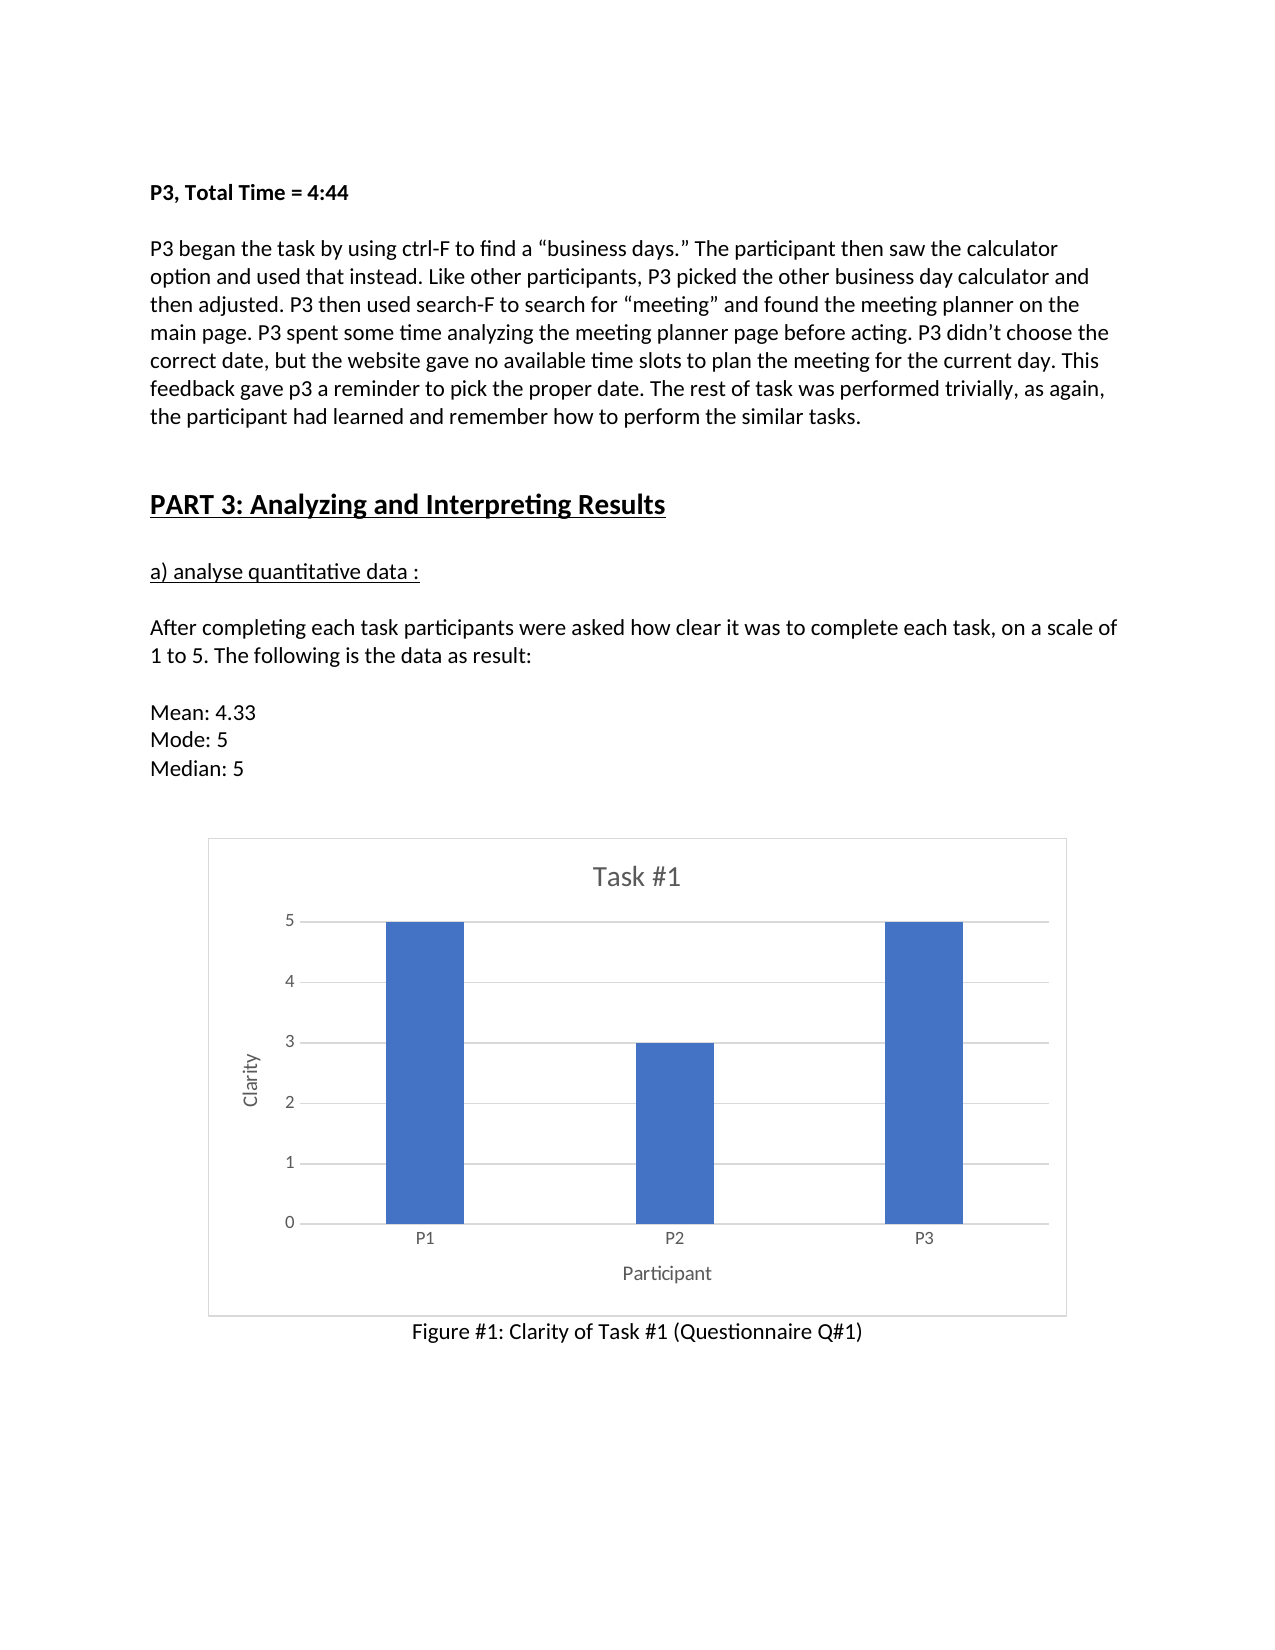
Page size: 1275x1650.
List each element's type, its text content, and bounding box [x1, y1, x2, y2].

text Mean: 4.33 [150, 698, 1125, 726]
text P3, Total Time = 4:44 [150, 178, 1125, 206]
text P3 began the task by using ctrl-F to find a “business days.” The participant then saw the calculator option and used that instead. Like other participants, P3 picked the other business day calculator and then adjusted. P3 then used search-F to search for “meeting” and found the meeting planner on the main page. P3 spent some time analyzing the meeting planner page before acting. P3 didn’t choose the correct date, but the website gave no available time slots to plan the meeting for the current day. This feedback gave p3 a reminder to pick the proper date. The rest of task was performed trivially, as again, the participant had learned and remember how to perform the similar tasks. [150, 234, 1125, 430]
text Median: 5 [150, 754, 1125, 782]
text PART 3: Analyzing and Interpreting Results [150, 486, 1125, 522]
text Mode: 5 [150, 726, 1125, 754]
text a) analyse quantitative data : [150, 557, 1125, 586]
text Figure #1: Clarity of Task #1 (Questionnaire Q#1) [150, 1317, 1125, 1345]
text After completing each task participants were asked how clear it was to complete each task, on a scale of 1 to 5. The following is the data as result: [150, 613, 1125, 669]
